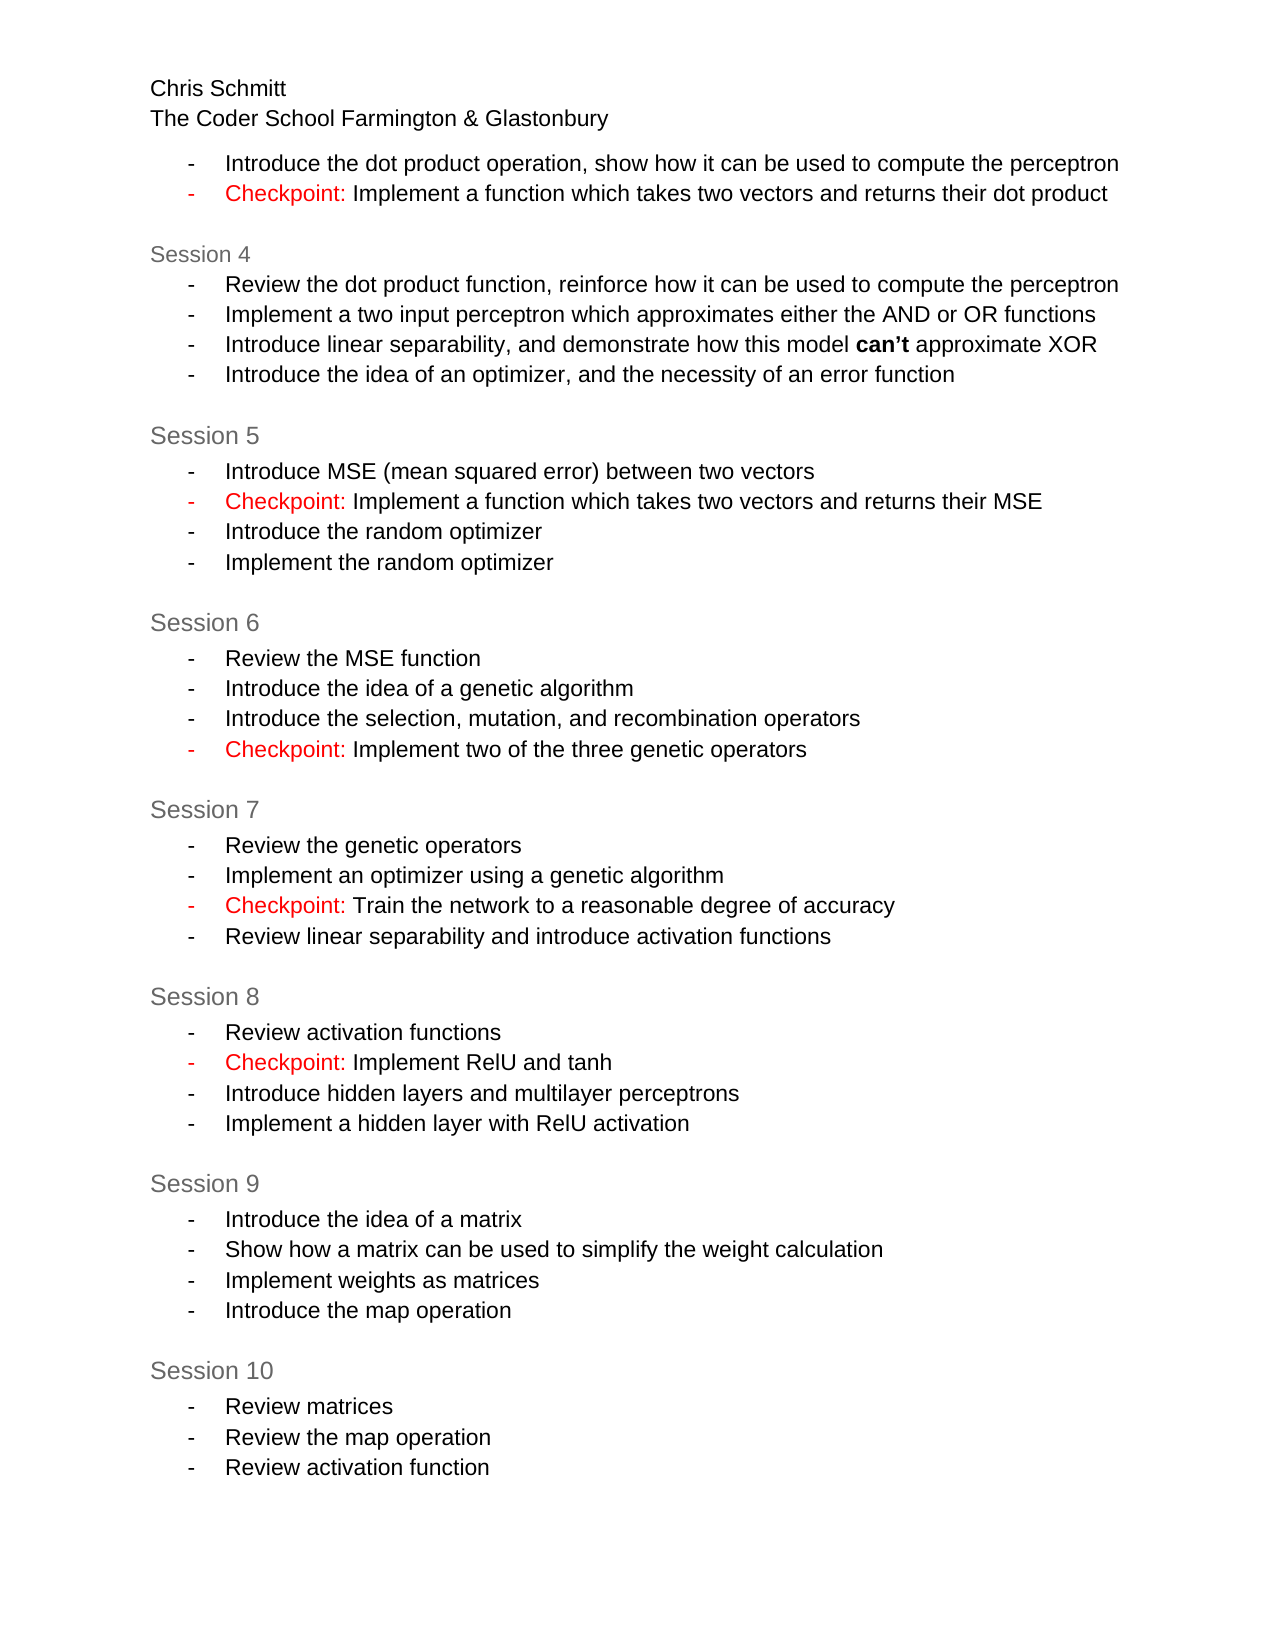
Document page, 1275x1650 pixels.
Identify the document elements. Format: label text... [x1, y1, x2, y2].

list Review activation function [187, 1454, 1125, 1480]
list Introduce linear separability, and demonstrate how this model can’t approximate XOR [187, 331, 1125, 358]
list Implement an optimizer using a genetic algorithm [187, 862, 1125, 889]
list Introduce the dot product operation, show how it can be used to compute the perceptron [187, 150, 1125, 176]
subtitle Session 9 [150, 1169, 1125, 1198]
list Review the MSE function [187, 645, 1125, 671]
list Checkpoint: Implement RelU and tanh [187, 1049, 1125, 1076]
list Review the dot product function, reinforce how it can be used to compute the perceptron [187, 271, 1125, 297]
list Introduce the random optimizer [187, 518, 1125, 545]
list Introduce the idea of an optimizer, and the necessity of an error function [187, 361, 1125, 388]
list Review linear separability and introduce activation functions [187, 923, 1125, 949]
subtitle Session 5 [150, 421, 1125, 449]
subtitle Session 7 [150, 795, 1125, 824]
list Introduce hidden layers and multilayer perceptrons [187, 1079, 1125, 1106]
list Introduce the idea of a genetic algorithm [187, 675, 1125, 702]
subtitle Session 6 [150, 608, 1125, 637]
list Review activation functions [187, 1019, 1125, 1046]
list Checkpoint: Implement two of the three genetic operators [187, 736, 1125, 762]
list Implement the random optimizer [187, 548, 1125, 575]
subtitle Session 10 [150, 1356, 1125, 1385]
list Introduce MSE (mean squared error) between two vectors [187, 458, 1125, 484]
list Show how a matrix can be used to simplify the weight calculation [187, 1236, 1125, 1263]
list Introduce the idea of a matrix [187, 1206, 1125, 1233]
text Session 4 [150, 241, 1125, 267]
list Checkpoint: Implement a function which takes two vectors and returns their dot product [187, 180, 1125, 207]
list Implement a hidden layer with RelU activation [187, 1110, 1125, 1136]
list Implement weights as matrices [187, 1267, 1125, 1293]
list Review matrices [187, 1393, 1125, 1420]
list Review the genetic operators [187, 832, 1125, 858]
list Checkpoint: Implement a function which takes two vectors and returns their MSE [187, 488, 1125, 514]
list Review the map operation [187, 1423, 1125, 1450]
list Implement a two input perceptron which approximates either the AND or OR functions [187, 301, 1125, 327]
subtitle Session 8 [150, 982, 1125, 1011]
list Checkpoint: Train the network to a reasonable degree of accuracy [187, 892, 1125, 919]
list Introduce the selection, mutation, and recombination operators [187, 705, 1125, 732]
list Introduce the map operation [187, 1297, 1125, 1323]
